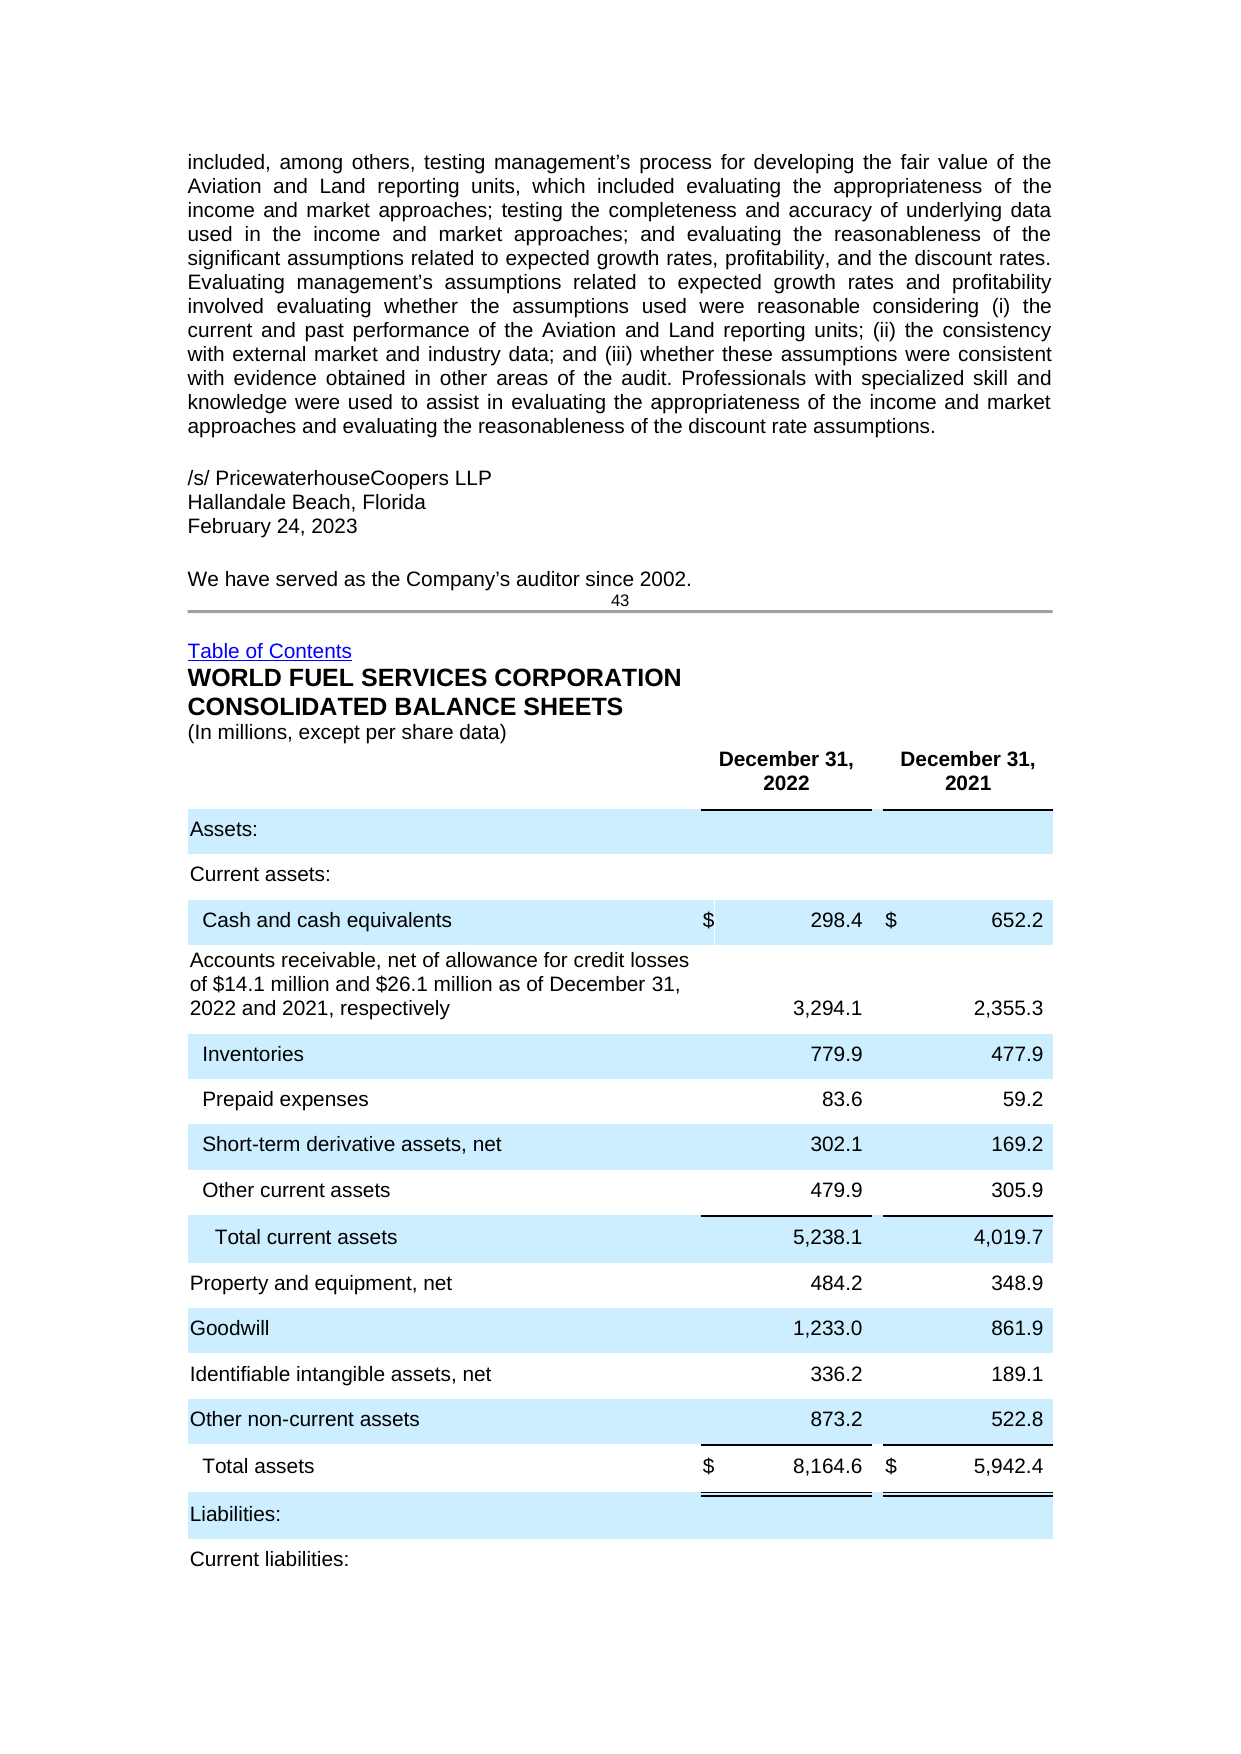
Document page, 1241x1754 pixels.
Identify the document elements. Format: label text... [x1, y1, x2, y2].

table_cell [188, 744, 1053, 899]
text /s/ PricewaterhouseCoopers LLP [187, 466, 1053, 490]
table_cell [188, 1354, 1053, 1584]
text Table of Contents [187, 639, 1053, 663]
text We have served as the Company’s auditor since 2002. [187, 567, 1053, 591]
text Hallandale Beach, Florida [187, 490, 1053, 514]
text February 24, 2023 [187, 514, 1053, 538]
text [187, 150, 1053, 437]
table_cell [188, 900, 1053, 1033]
text CONSOLIDATED BALANCE SHEETS [187, 691, 1053, 720]
text (In millions, except per share data) [187, 720, 1053, 744]
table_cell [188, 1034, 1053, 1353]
text WORLD FUEL SERVICES CORPORATION [187, 663, 1053, 691]
text 43 [187, 591, 1053, 610]
